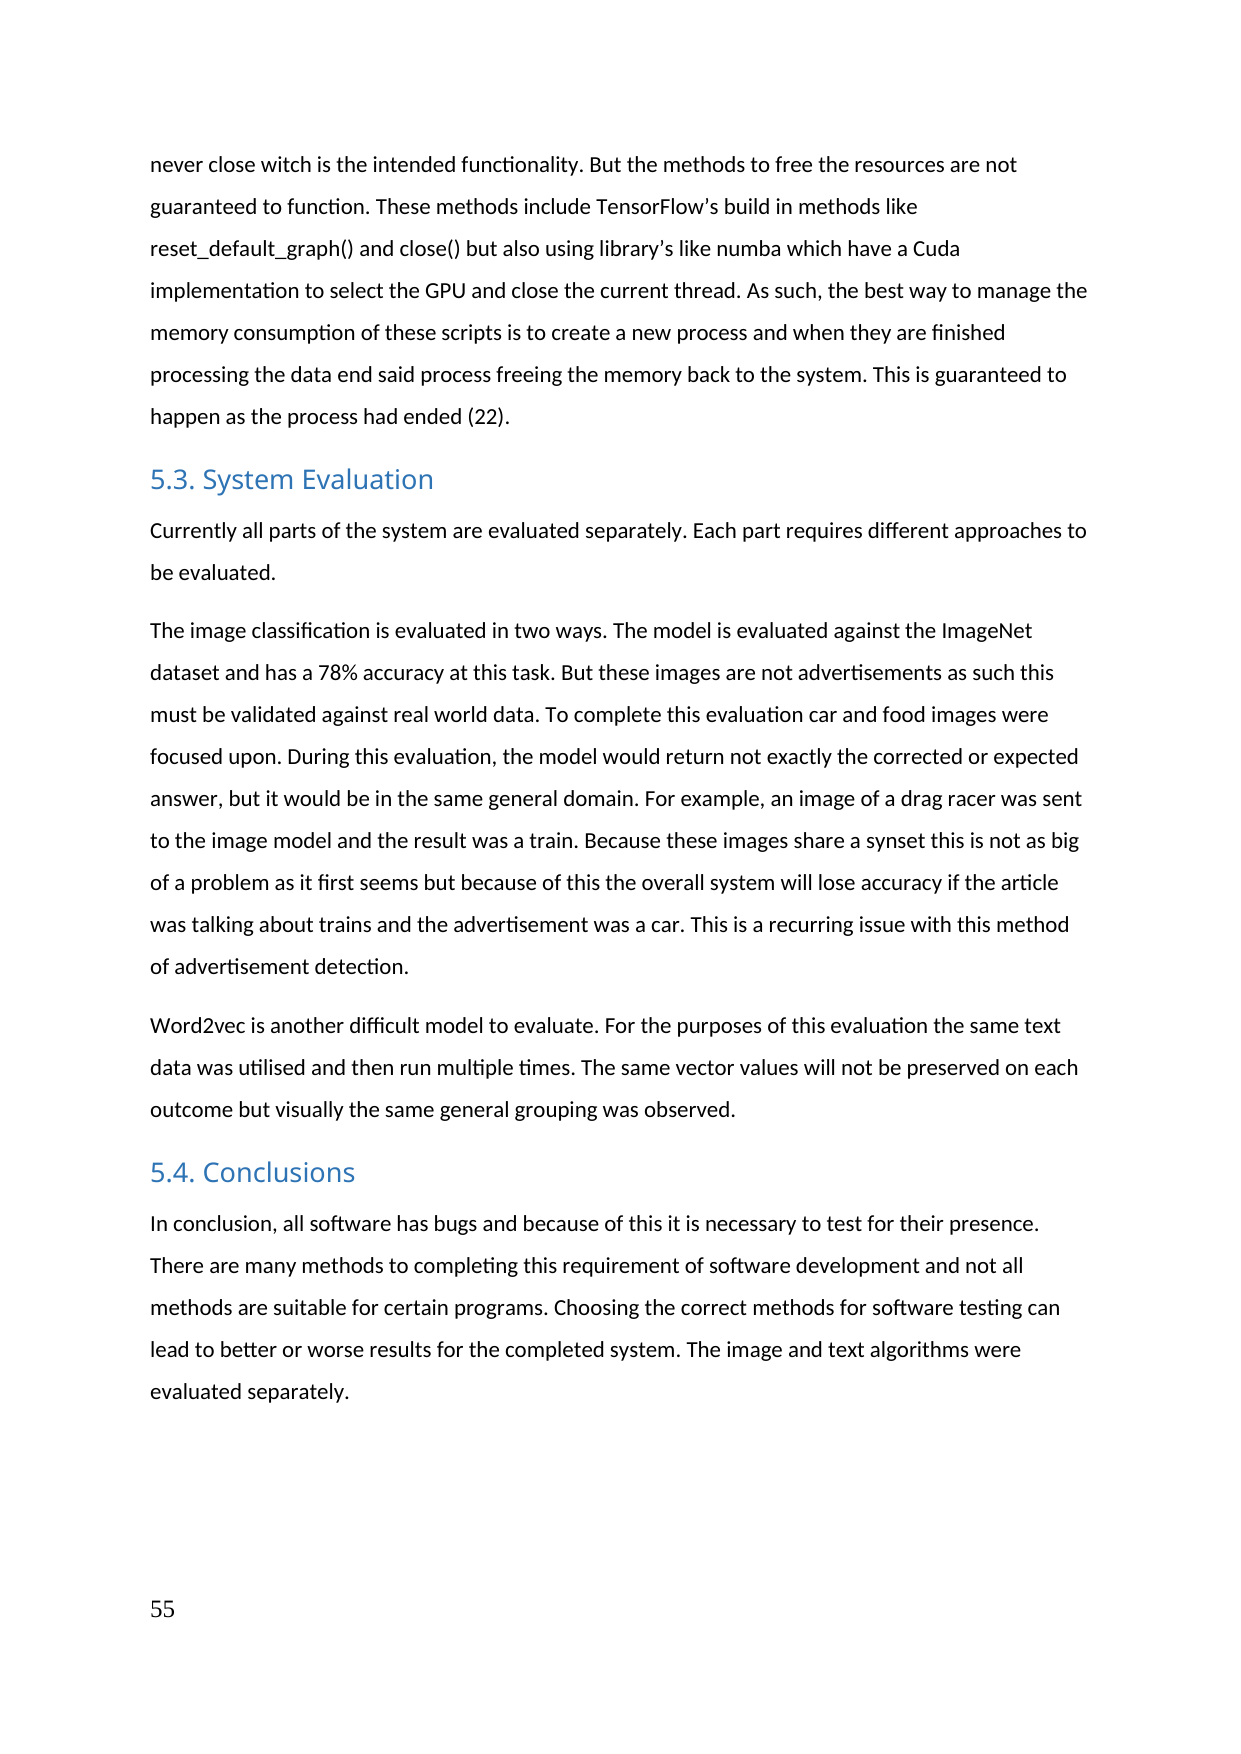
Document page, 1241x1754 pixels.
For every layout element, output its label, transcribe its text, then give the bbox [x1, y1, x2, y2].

text In conclusion, all software has bugs and because of this it is necessary to test for their presence. There are many methods to completing this requirement of software development and not all methods are suitable for certain programs. Choosing the correct methods for software testing can lead to better or worse results for the completed system. The image and text algorithms were evaluated separately. [150, 1209, 1090, 1405]
subtitle 5.4. Conclusions [150, 1153, 1090, 1190]
text Currently all parts of the system are evaluated separately. Each part requires different approaches to be evaluated. [150, 516, 1090, 586]
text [150, 150, 1090, 430]
text The image classification is evaluated in two ways. The model is evaluated against the ImageNet dataset and has a 78% accuracy at this task. But these images are not advertisements as such this must be validated against real world data. To complete this evaluation car and food images were focused upon. During this evaluation, the model would return not exactly the corrected or expected answer, but it would be in the same general domain. For example, an image of a drag racer was sent to the image model and the result was a train. Because these images share a synset this is not as big of a problem as it first seems but because of this the overall system will lose accuracy if the article was talking about trains and the advertisement was a car. This is a recurring issue with this method of advertisement detection. [150, 616, 1090, 980]
text Word2vec is another difficult model to evaluate. For the purposes of this evaluation the same text data was utilised and then run multiple times. The same vector values will not be preserved on each outcome but visually the same general grouping was observed. [150, 1011, 1090, 1123]
subtitle 5.3. System Evaluation [150, 461, 1090, 497]
